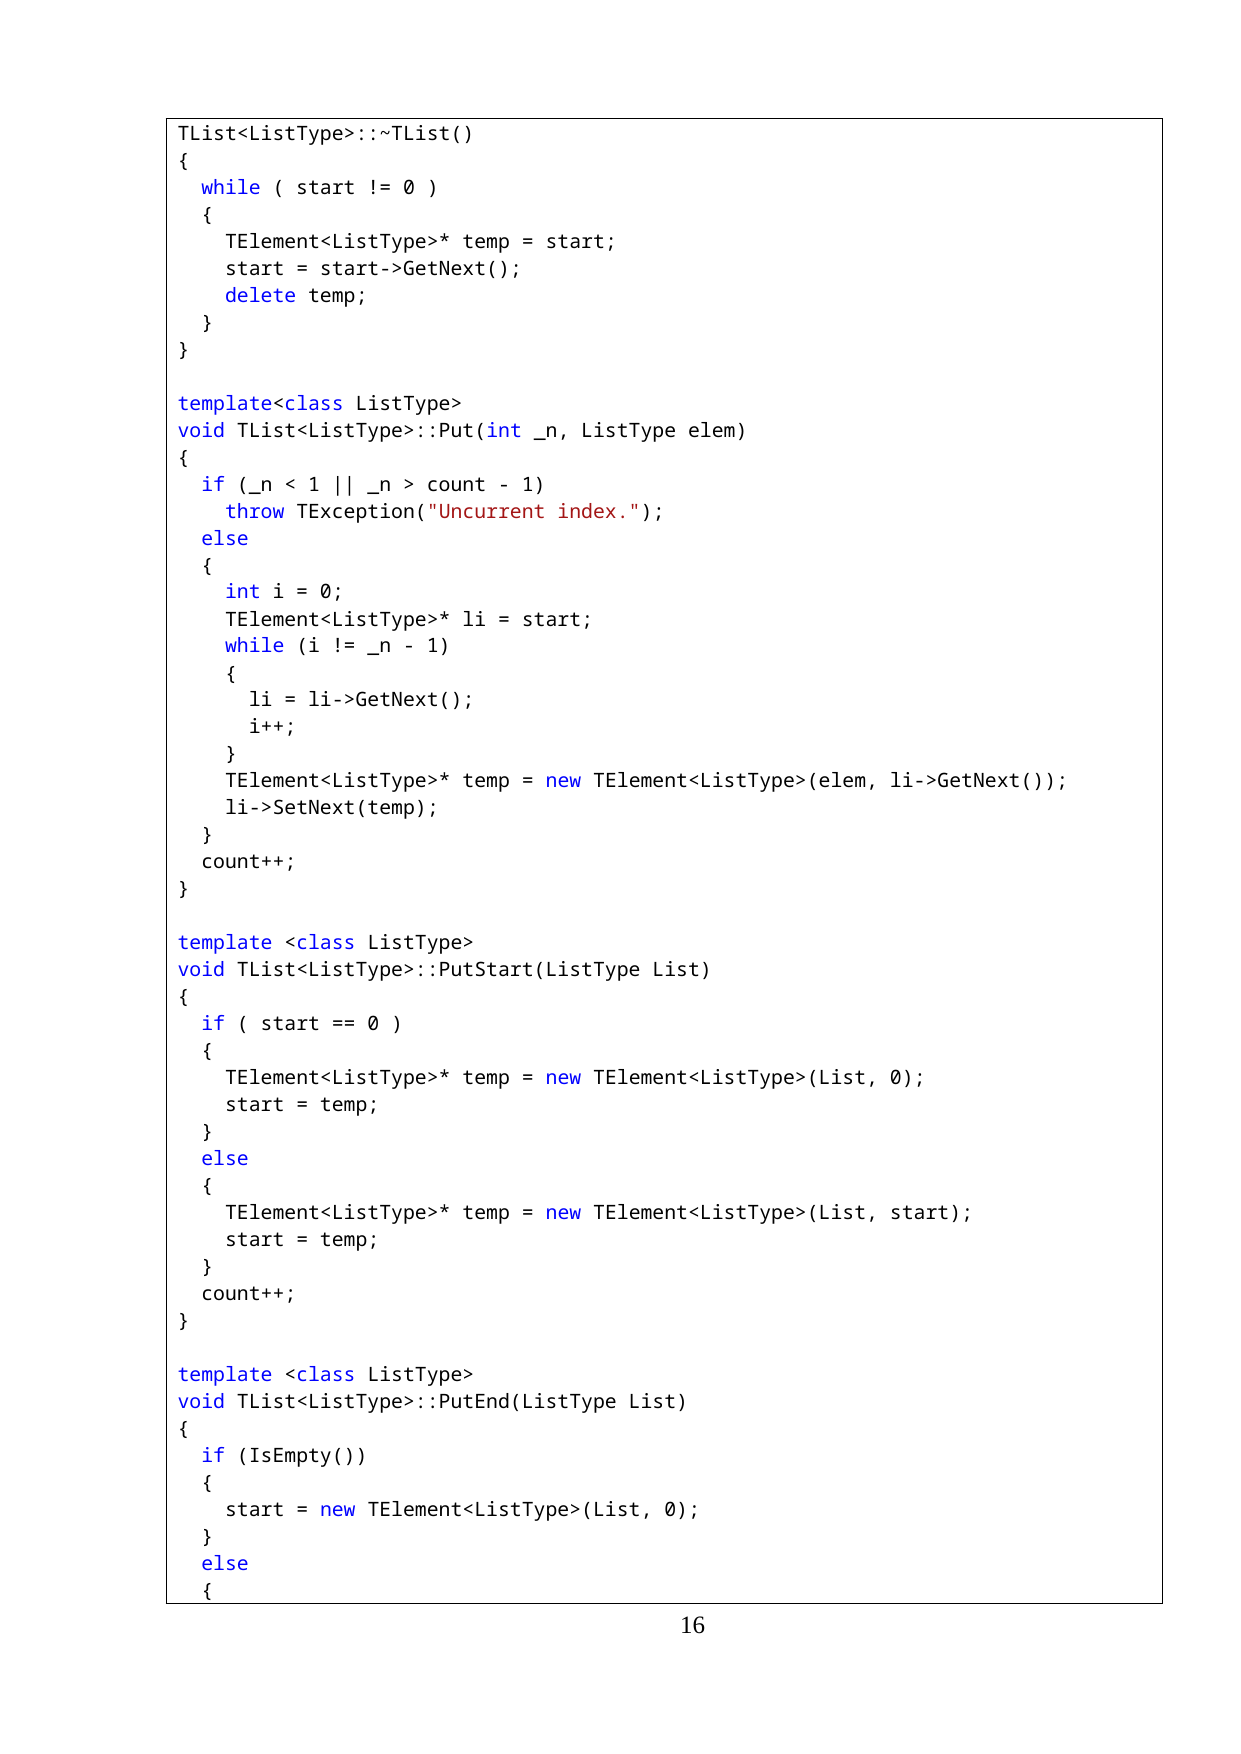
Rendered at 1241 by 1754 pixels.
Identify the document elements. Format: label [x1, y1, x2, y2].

table_cell [167, 119, 1162, 1603]
